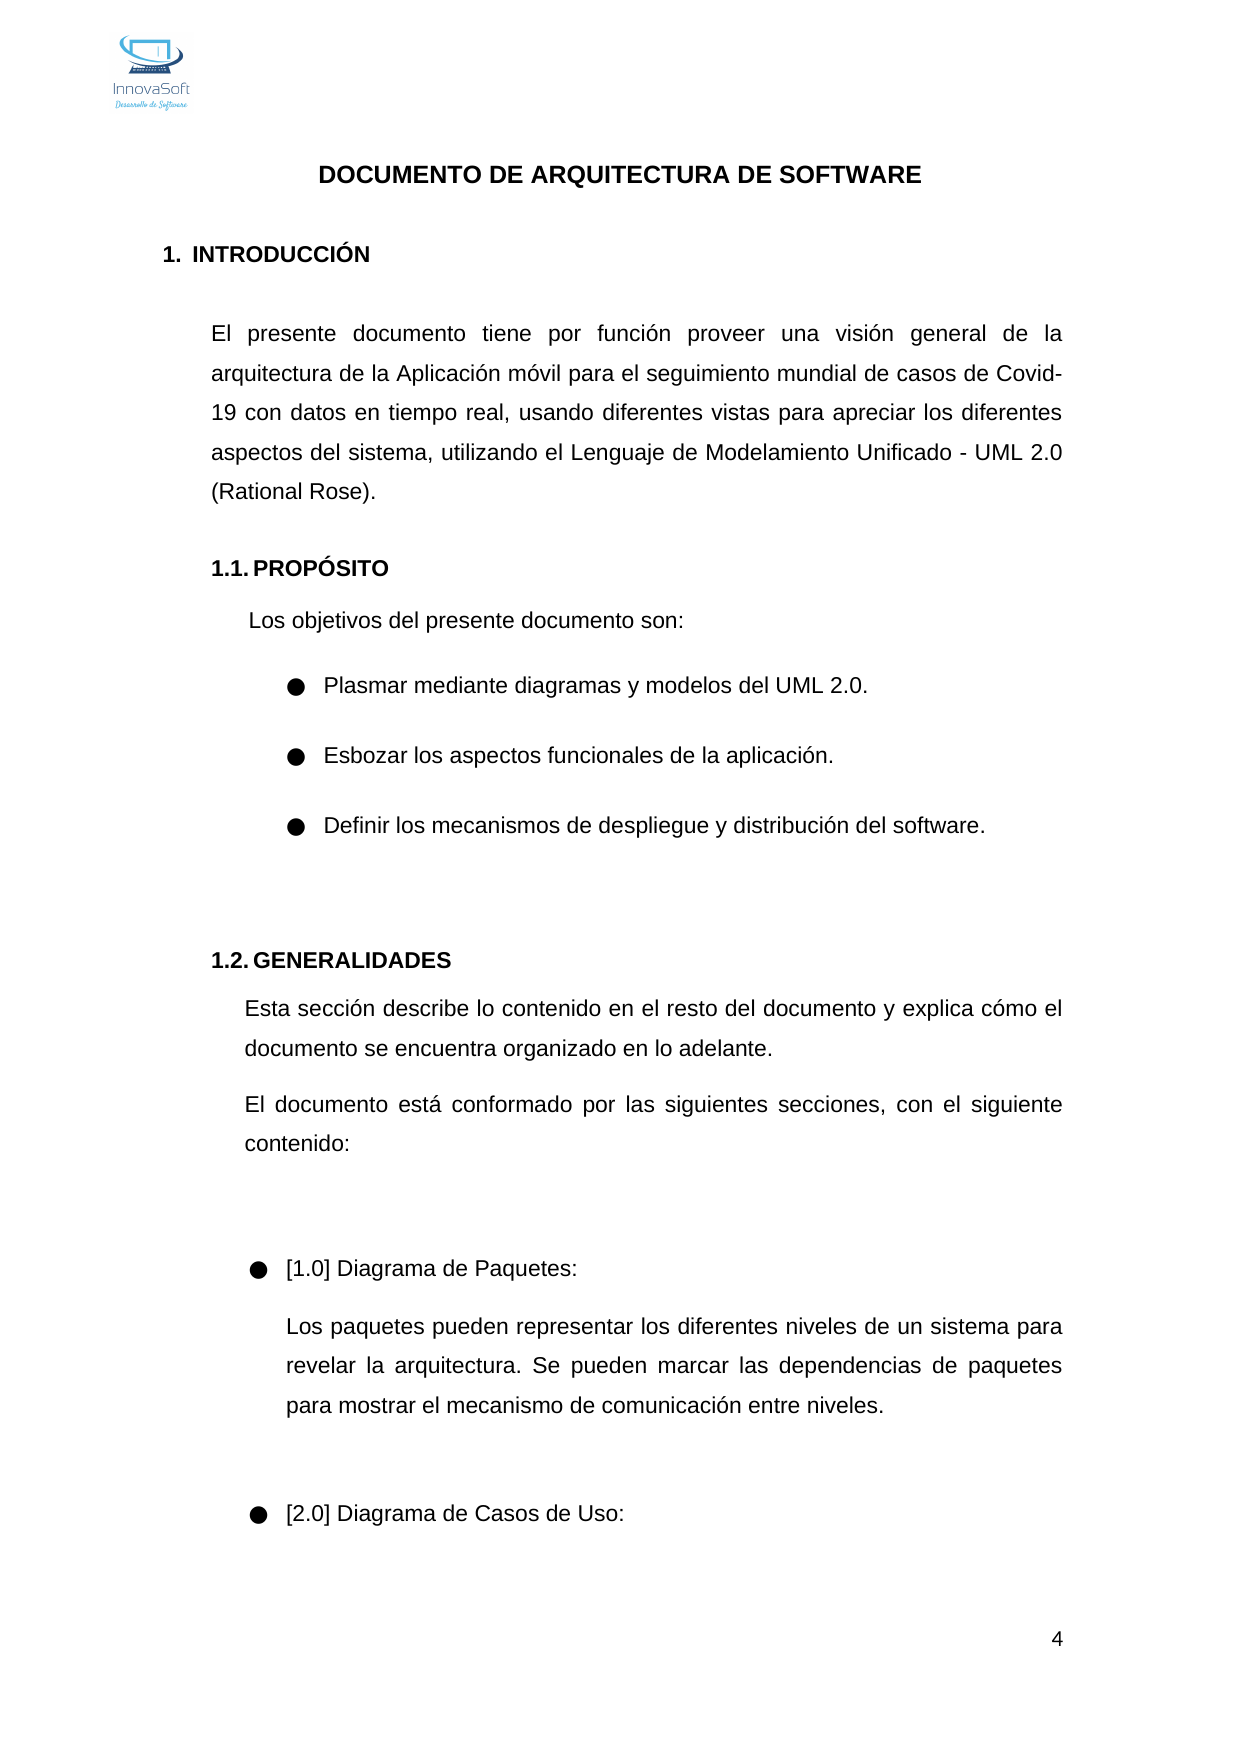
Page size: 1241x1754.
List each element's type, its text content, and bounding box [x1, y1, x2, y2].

picture [108, 32, 194, 114]
text Los objetivos del presente documento son: [248, 607, 1063, 633]
subtitle PROPÓSITO [211, 555, 1063, 582]
text Esta sección describe lo contenido en el resto del documento y explica cómo el documento se encuentra organizado en lo adelante. [244, 995, 1063, 1061]
text El presente documento tiene por función proveer una visión general de la arquitectura de la Aplicación móvil para el seguimiento mundial de casos de Covid-19 con datos en tiempo real, usando diferentes vistas para apreciar los diferentes aspectos del sistema, utilizando el Lenguaje de Modelamiento Unificado - UML 2.0 (Rational Rose). [211, 320, 1063, 504]
subtitle INTRODUCCIÓN [162, 241, 1063, 267]
subtitle GENERALIDADES [211, 947, 1063, 974]
text El documento está conformado por las siguientes secciones, con el siguiente contenido: [244, 1091, 1063, 1157]
list [2.0] Diagrama de Casos de Uso: [248, 1488, 1063, 1534]
list Plasmar mediante diagramas y modelos del UML 2.0. [286, 659, 1063, 706]
text DOCUMENTO DE ARQUITECTURA DE SOFTWARE [177, 160, 1063, 189]
list Esbozar los aspectos funcionales de la aplicación. [286, 729, 1063, 777]
text Los paquetes pueden representar los diferentes niveles de un sistema para revelar la arquitectura. Se pueden marcar las dependencias de paquetes para mostrar el mecanismo de comunicación entre niveles. [286, 1313, 1063, 1418]
list [1.0] Diagrama de Paquetes: [248, 1243, 1063, 1289]
list Definir los mecanismos de despliegue y distribución del software. [286, 800, 1063, 847]
